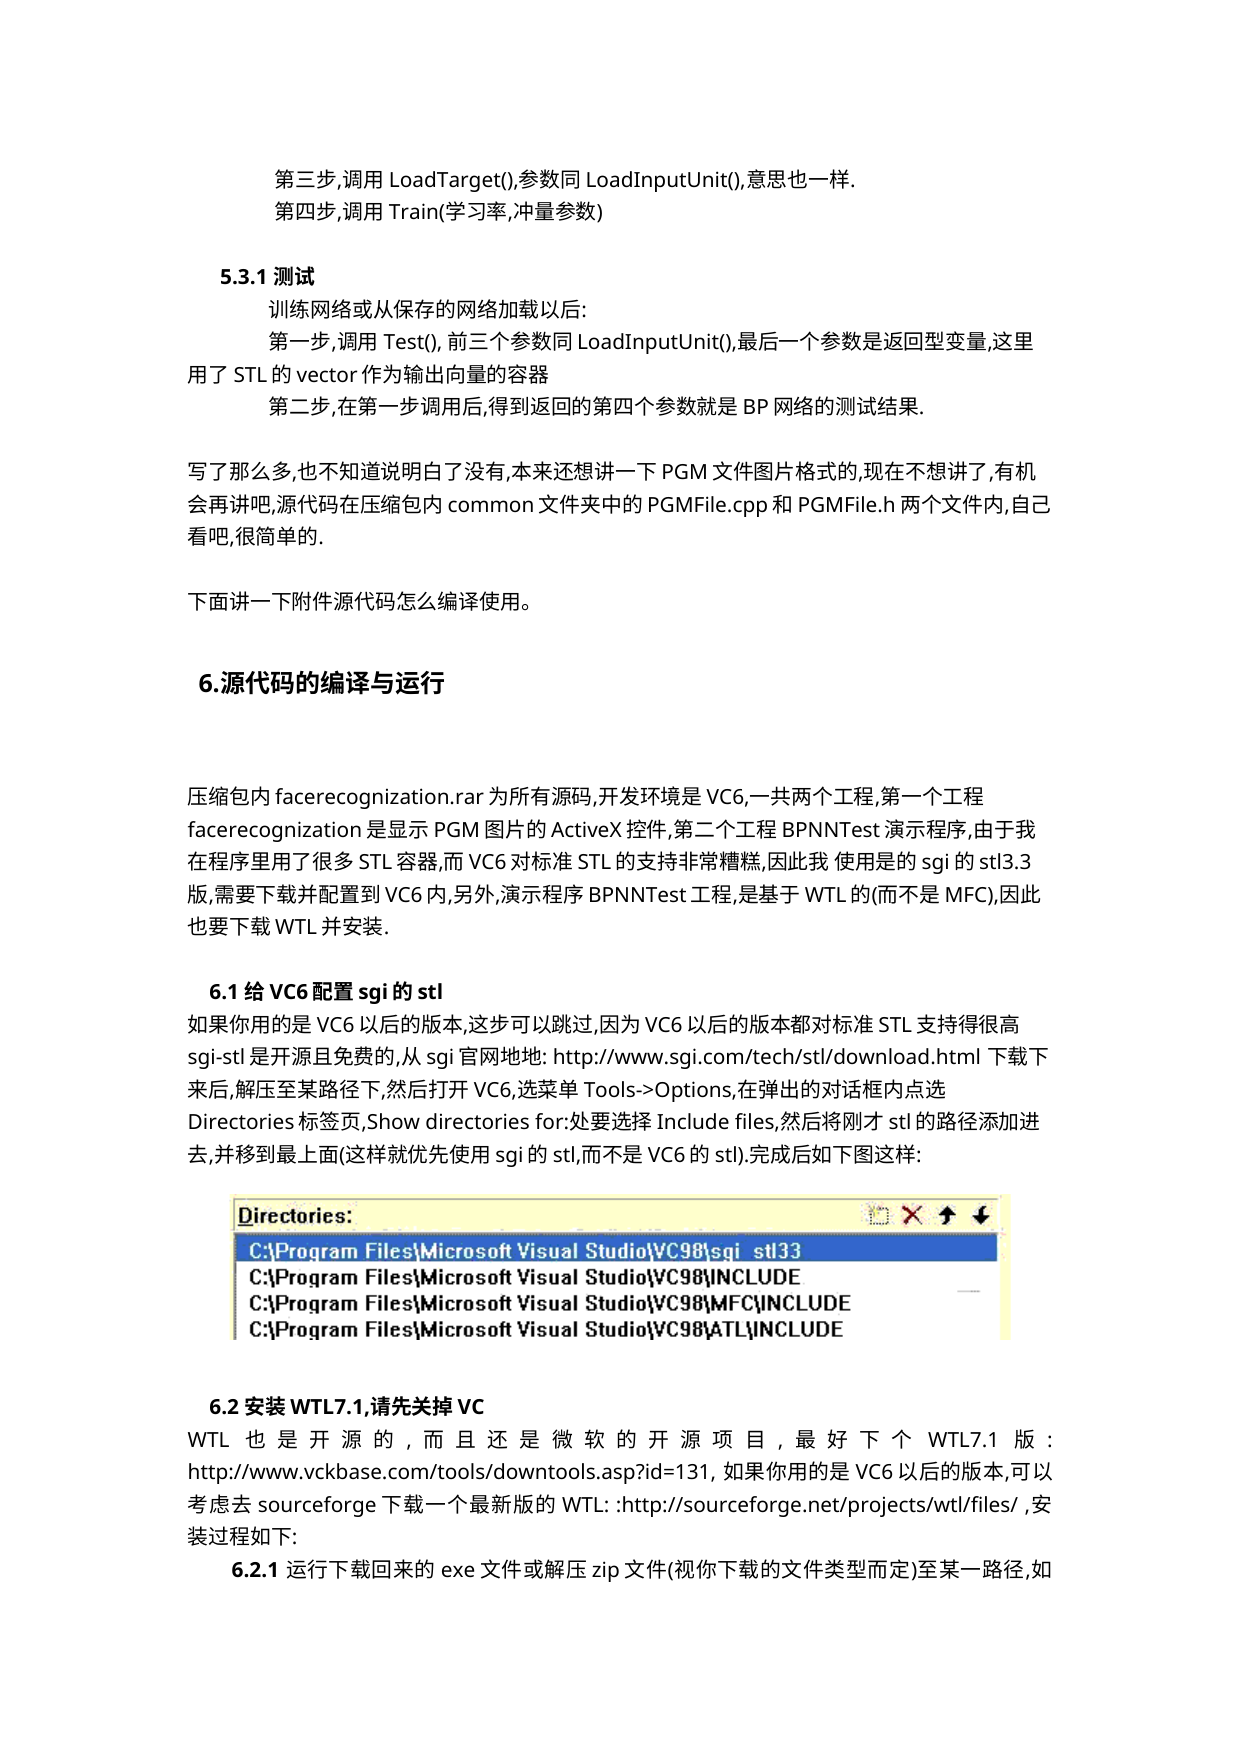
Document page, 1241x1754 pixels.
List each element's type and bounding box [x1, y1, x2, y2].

text [187, 162, 1053, 1169]
text [187, 1357, 1053, 1584]
picture [229, 1194, 1011, 1340]
